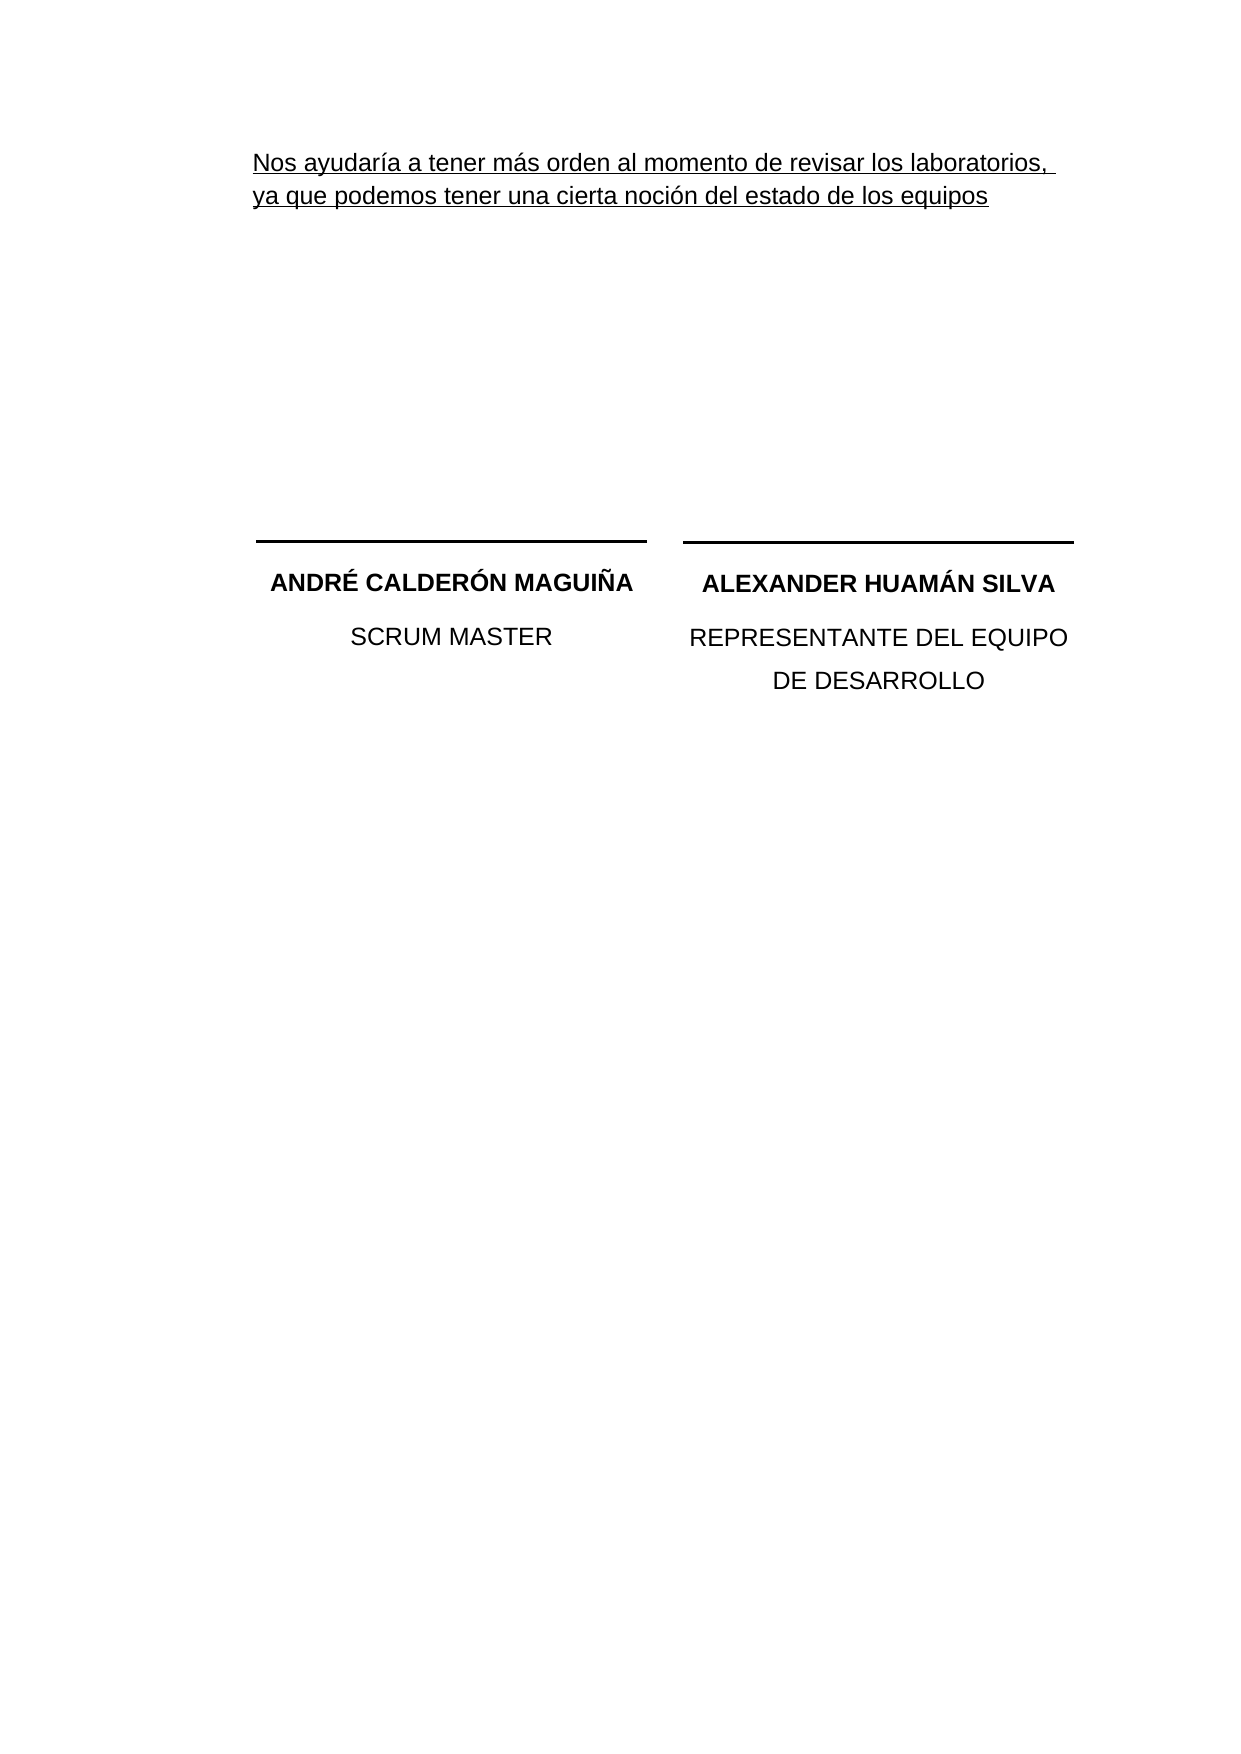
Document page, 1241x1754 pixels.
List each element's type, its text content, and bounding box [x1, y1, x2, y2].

text Nos ayudaría a tener más orden al momento de revisar los laboratorios, ya que podemos tener una cierta noción del estado de los equipos [252, 148, 1063, 209]
